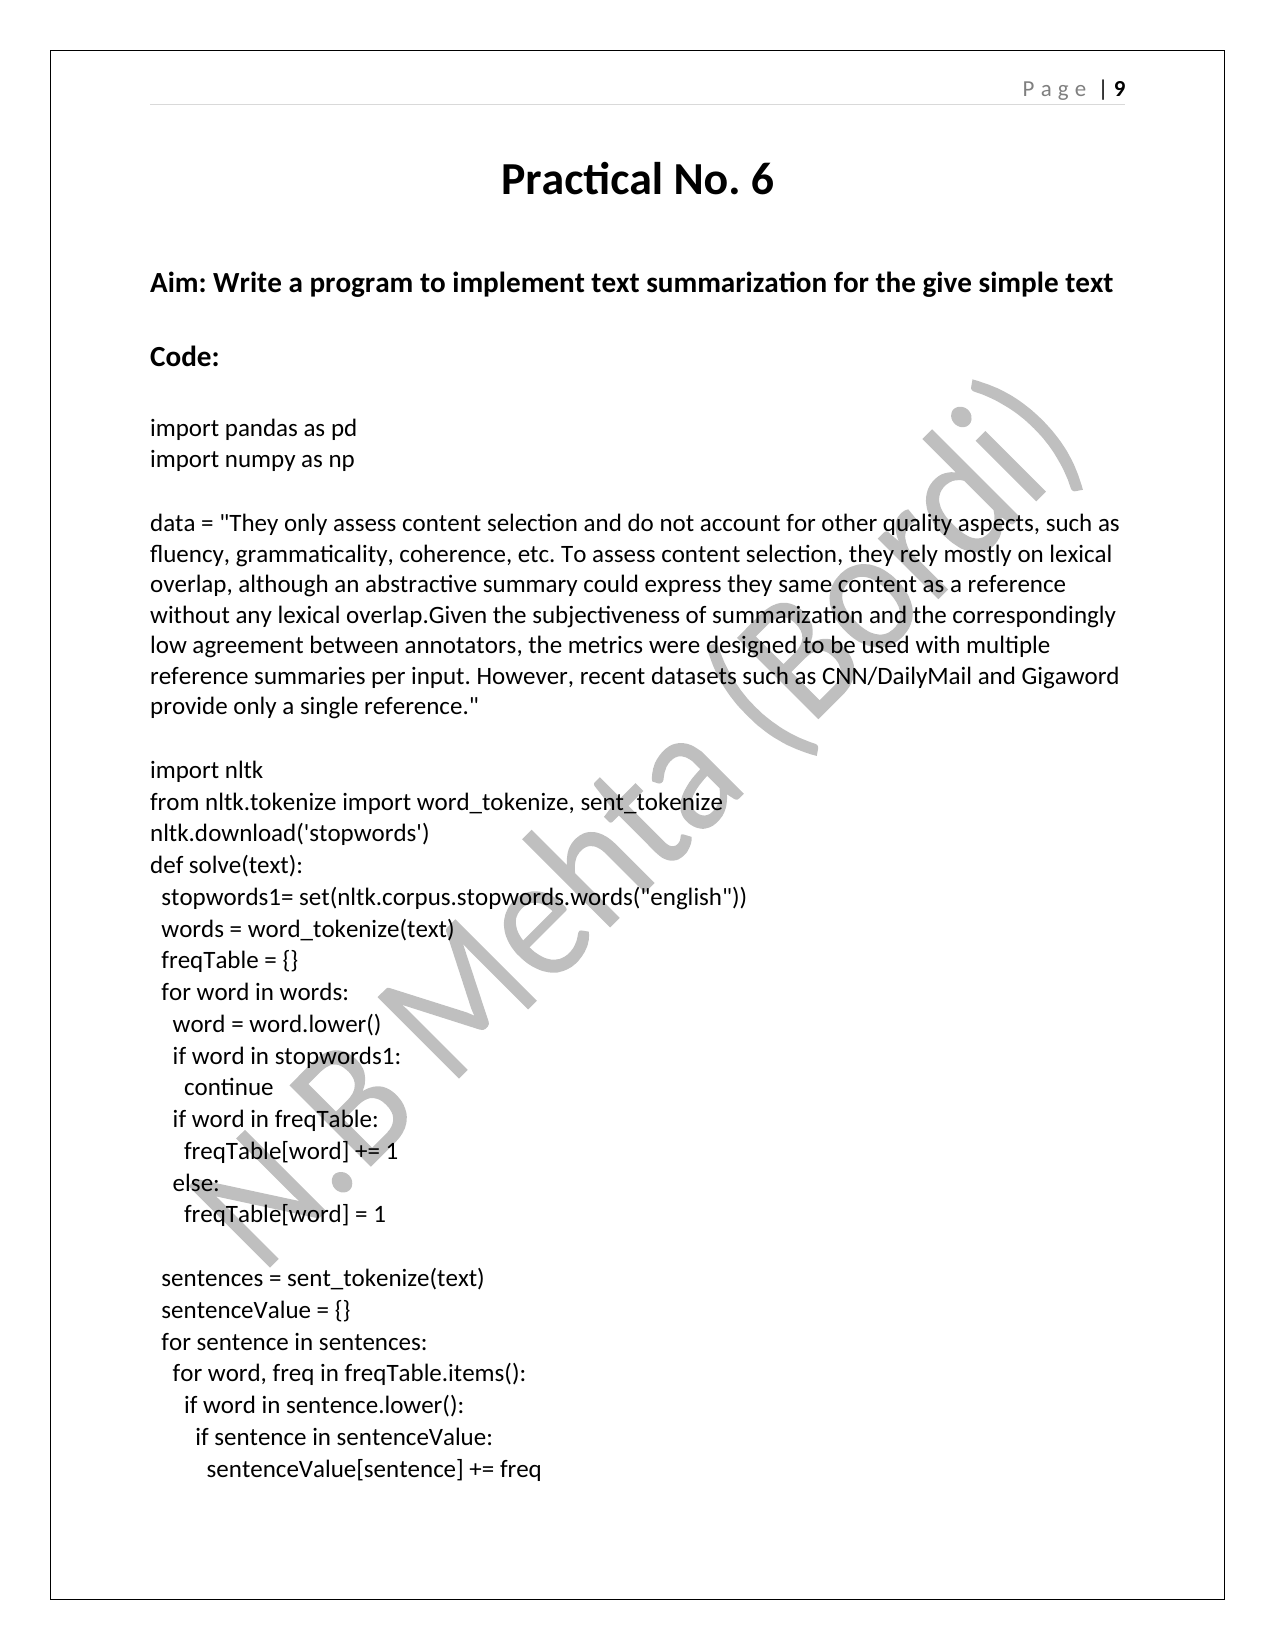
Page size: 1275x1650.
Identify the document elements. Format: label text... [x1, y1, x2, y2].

text freqTable[word] = 1 [150, 1199, 1125, 1229]
text nltk.download('stopwords') [150, 817, 1125, 848]
text for word, freq in freqTable.items(): [150, 1357, 1125, 1388]
text for sentence in sentences: [150, 1326, 1125, 1356]
text if word in freqTable: [150, 1103, 1125, 1134]
text data = "They only assess content selection and do not account for other quality aspects, such as fluency, grammaticality, coherence, etc. To assess content selection, they rely mostly on lexical overlap, although an abstractive summary could express they same content as a reference without any lexical overlap.Given the subjectiveness of summarization and the correspondingly low agreement between annotators, the metrics were designed to be used with multiple reference summaries per input. However, recent datasets such as CNN/DailyMail and Gigaword provide only a single reference." [150, 507, 1125, 721]
text if sentence in sentenceValue: [150, 1421, 1125, 1452]
text if word in sentence.lower(): [150, 1389, 1125, 1420]
text Aim: Write a program to implement text summarization for the give simple text [150, 264, 1125, 300]
text import nltk [150, 754, 1125, 784]
text Practical No. 6 [150, 150, 1125, 206]
text from nltk.tokenize import word_tokenize, sent_tokenize [150, 786, 1125, 816]
text sentences = sent_tokenize(text) [150, 1262, 1125, 1293]
text if word in stopwords1: [150, 1040, 1125, 1070]
text sentenceValue[sentence] += freq [150, 1453, 1125, 1483]
text words = word_tokenize(text) [150, 913, 1125, 943]
text stopwords1= set(nltk.corpus.stopwords.words("english")) [150, 881, 1125, 911]
text else: [150, 1167, 1125, 1197]
text Code: [150, 338, 1125, 374]
text for word in words: [150, 976, 1125, 1007]
text import pandas as pd [150, 412, 1125, 442]
text freqTable[word] += 1 [150, 1135, 1125, 1166]
text import numpy as np [150, 444, 1125, 474]
text sentenceValue = {} [150, 1294, 1125, 1324]
text def solve(text): [150, 849, 1125, 880]
text continue [150, 1072, 1125, 1102]
text word = word.lower() [150, 1008, 1125, 1038]
text freqTable = {} [150, 944, 1125, 975]
